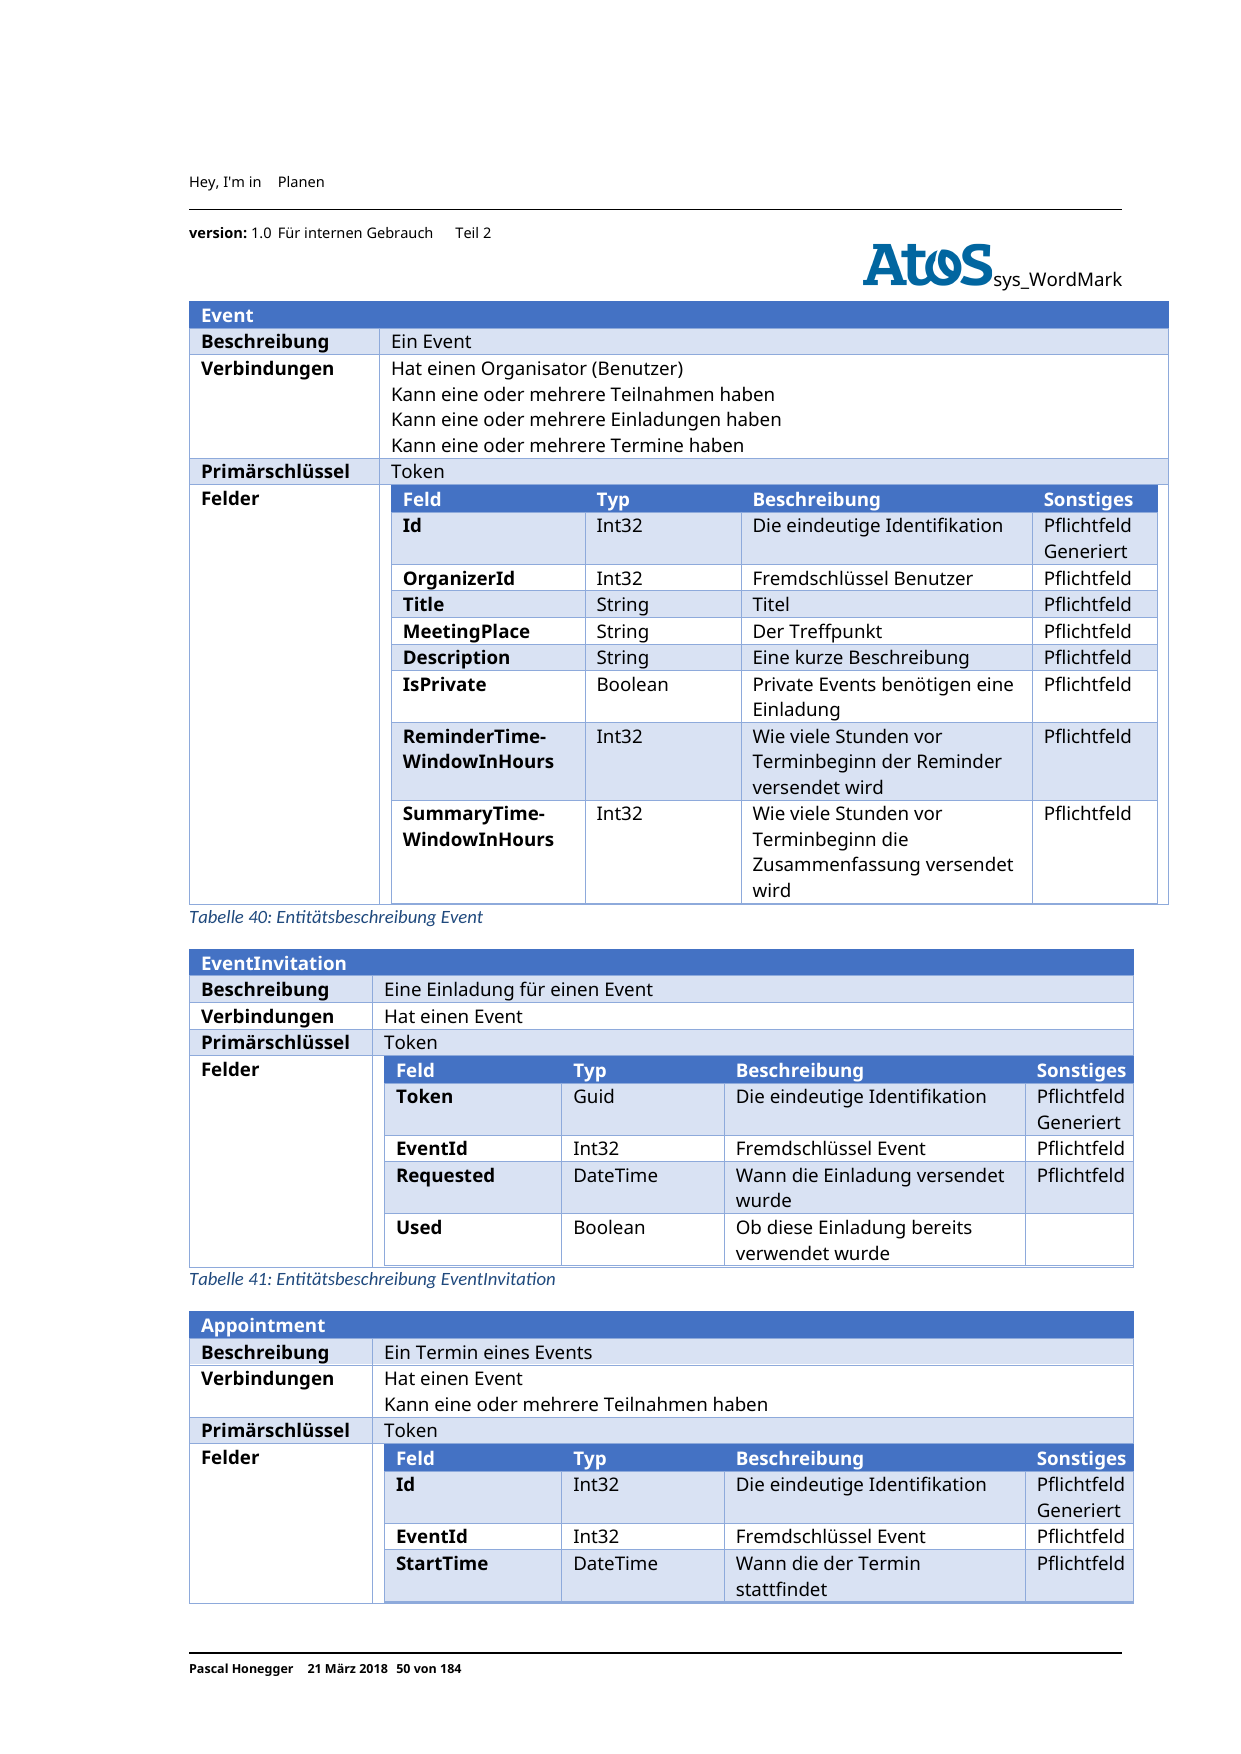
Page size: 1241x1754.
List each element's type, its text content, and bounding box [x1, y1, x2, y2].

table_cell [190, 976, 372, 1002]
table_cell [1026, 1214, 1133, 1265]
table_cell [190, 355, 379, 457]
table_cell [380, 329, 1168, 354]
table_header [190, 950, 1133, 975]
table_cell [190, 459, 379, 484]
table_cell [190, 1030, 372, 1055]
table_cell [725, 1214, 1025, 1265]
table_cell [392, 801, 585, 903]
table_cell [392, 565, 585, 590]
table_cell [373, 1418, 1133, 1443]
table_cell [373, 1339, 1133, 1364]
text Tabelle : Entitätsbeschreibung Event [189, 905, 1122, 928]
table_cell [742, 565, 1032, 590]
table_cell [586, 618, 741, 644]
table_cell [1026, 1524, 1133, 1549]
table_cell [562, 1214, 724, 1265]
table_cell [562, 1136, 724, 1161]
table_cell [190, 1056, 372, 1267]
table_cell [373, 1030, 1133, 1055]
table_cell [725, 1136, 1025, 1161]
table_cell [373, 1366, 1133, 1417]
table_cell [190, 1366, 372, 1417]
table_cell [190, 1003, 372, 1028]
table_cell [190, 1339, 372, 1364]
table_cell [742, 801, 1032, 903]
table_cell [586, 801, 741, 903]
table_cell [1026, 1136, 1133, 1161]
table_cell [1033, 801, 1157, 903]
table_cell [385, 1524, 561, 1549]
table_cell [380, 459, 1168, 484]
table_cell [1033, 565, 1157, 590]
text Tabelle : Entitätsbeschreibung EventInvitation [189, 1268, 1122, 1291]
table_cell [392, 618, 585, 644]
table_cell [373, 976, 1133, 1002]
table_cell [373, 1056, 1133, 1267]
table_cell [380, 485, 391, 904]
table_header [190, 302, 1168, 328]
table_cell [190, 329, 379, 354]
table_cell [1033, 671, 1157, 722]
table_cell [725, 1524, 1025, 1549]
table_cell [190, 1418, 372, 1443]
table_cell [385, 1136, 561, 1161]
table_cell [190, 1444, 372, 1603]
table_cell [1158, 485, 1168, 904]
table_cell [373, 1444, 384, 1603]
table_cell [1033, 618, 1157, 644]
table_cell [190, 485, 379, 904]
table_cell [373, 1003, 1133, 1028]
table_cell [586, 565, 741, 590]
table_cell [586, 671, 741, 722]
picture [861, 242, 993, 287]
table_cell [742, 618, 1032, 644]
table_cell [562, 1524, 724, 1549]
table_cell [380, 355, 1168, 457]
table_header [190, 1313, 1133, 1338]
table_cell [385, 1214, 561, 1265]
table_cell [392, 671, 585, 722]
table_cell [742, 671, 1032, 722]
